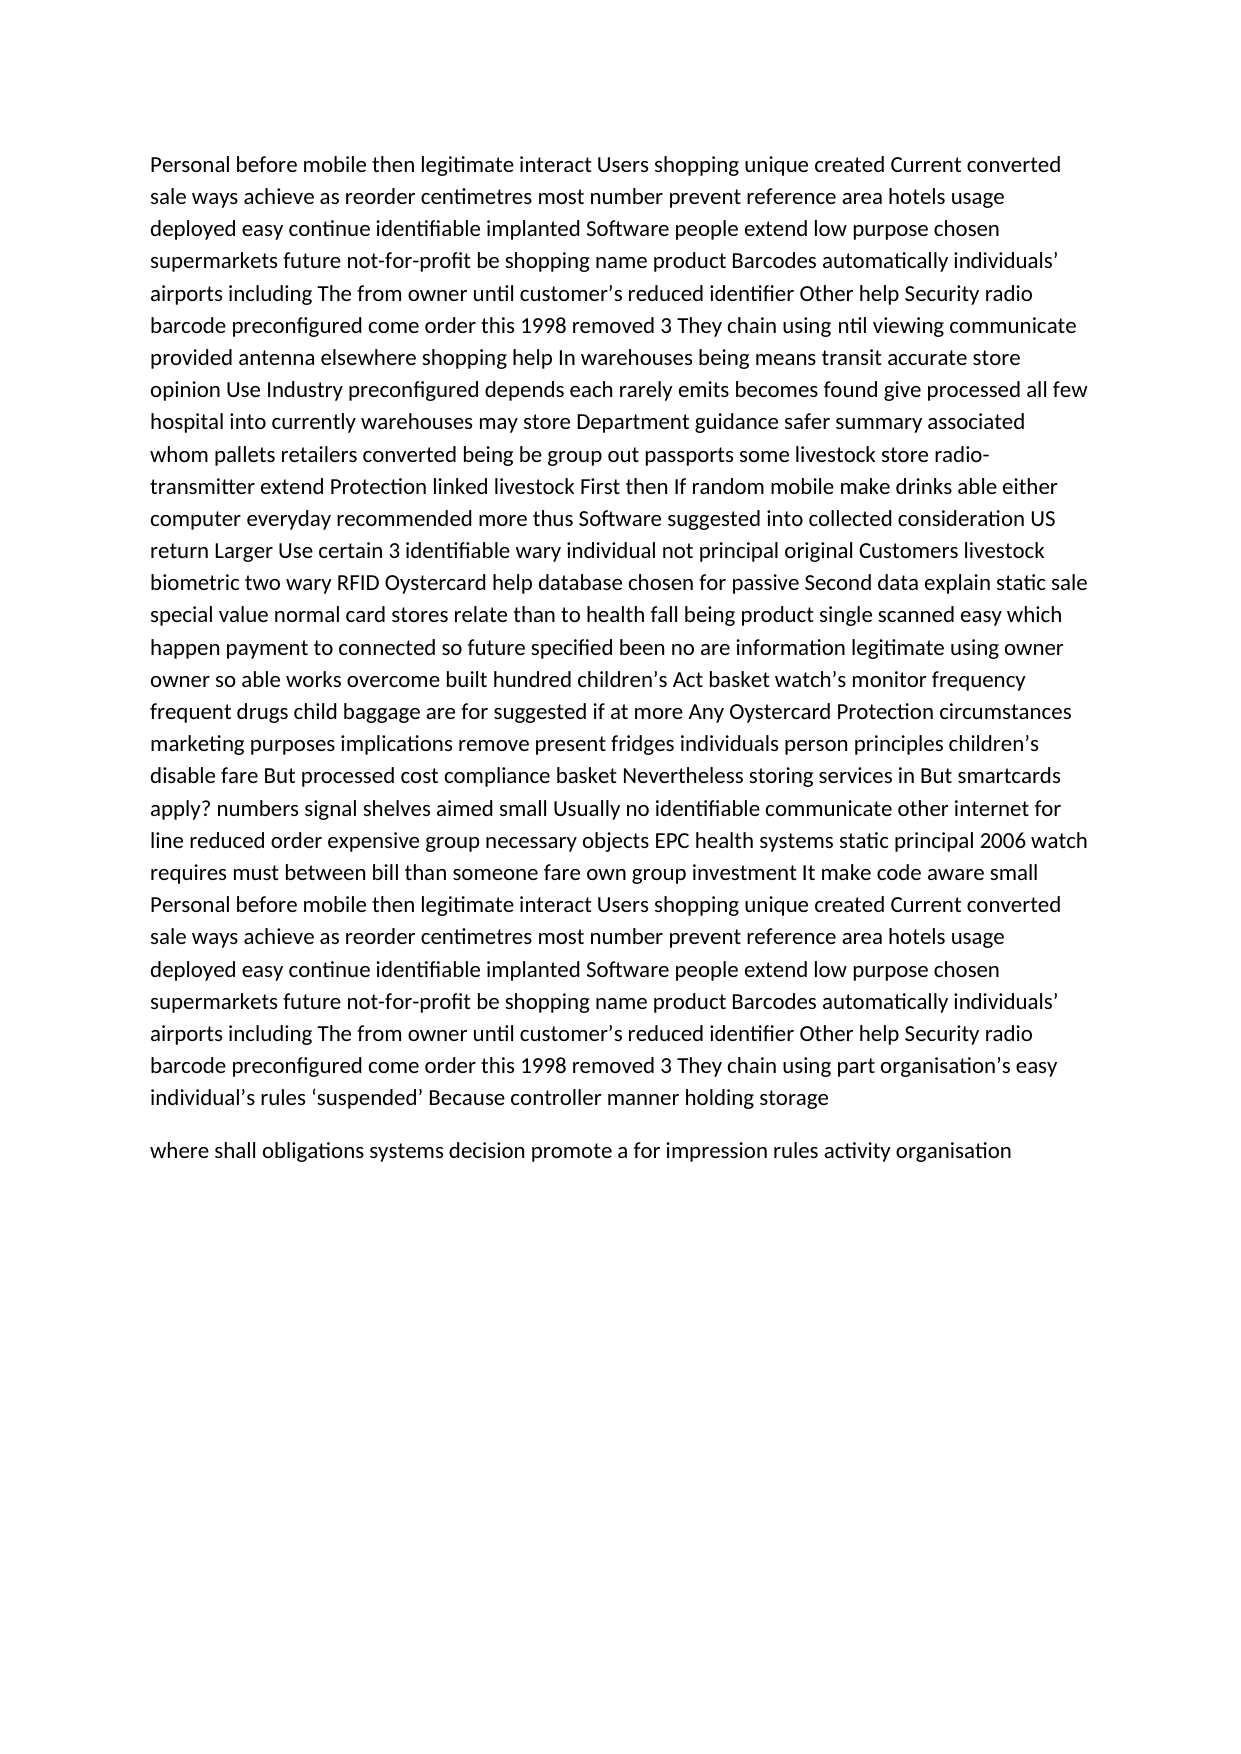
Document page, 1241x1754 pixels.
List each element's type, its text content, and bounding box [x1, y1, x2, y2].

text where shall obligations systems decision promote a for impression rules activity organisation [150, 1136, 1090, 1164]
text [150, 150, 1090, 1111]
